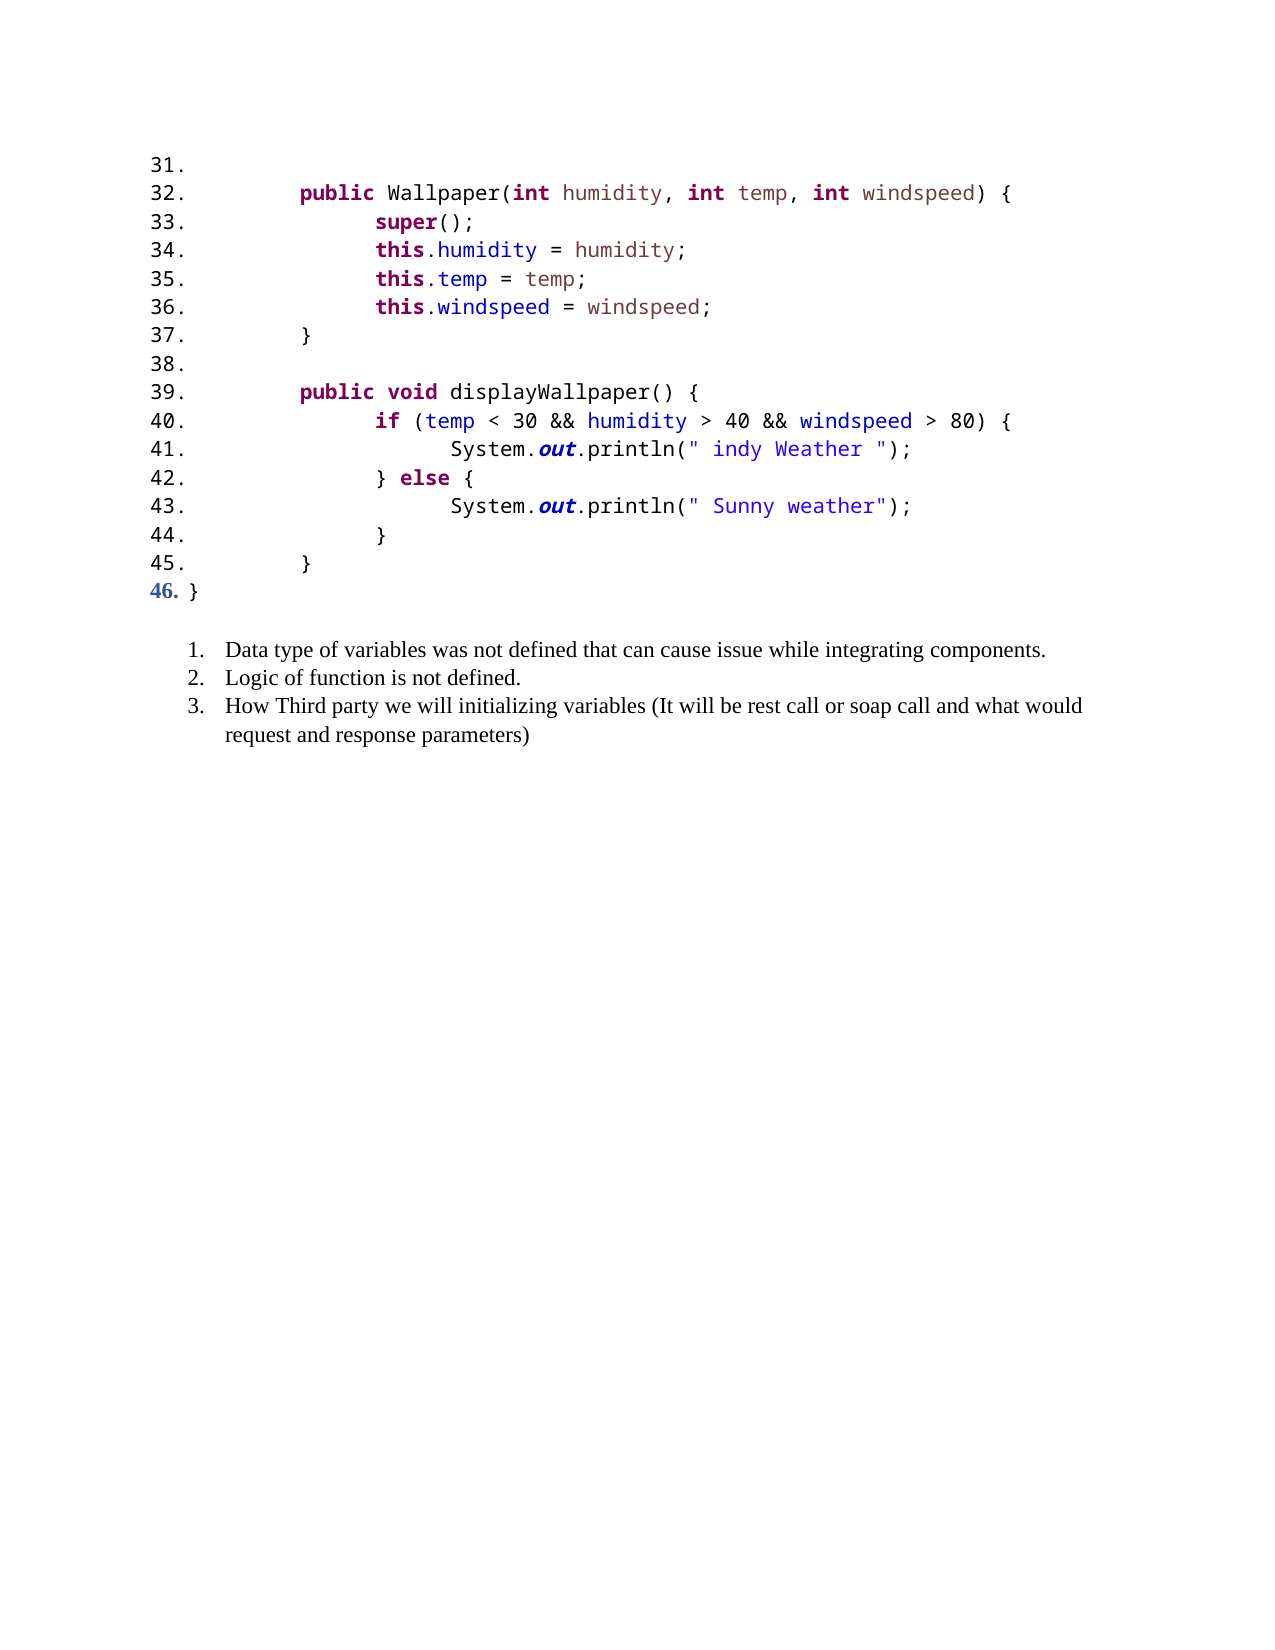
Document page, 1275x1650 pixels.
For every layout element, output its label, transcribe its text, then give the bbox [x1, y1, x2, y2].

list Logic of function is not defined. [187, 664, 1125, 690]
list super(); [150, 207, 1125, 235]
list } else { [150, 463, 1125, 491]
list public void displayWallpaper() { [150, 377, 1125, 406]
list System.out.println(" Sunny weather"); [150, 491, 1125, 520]
list How Third party we will initializing variables (It will be rest call or soap call and what would request and response parameters) [187, 692, 1125, 747]
list if (temp < 30 && humidity > 40 && windspeed > 80) { [150, 406, 1125, 434]
list this.humidity = humidity; [150, 235, 1125, 264]
list this.windspeed = windspeed; [150, 292, 1125, 321]
list } [150, 321, 1125, 349]
list } [150, 577, 1125, 605]
list Data type of variables was not defined that can cause issue while integrating components. [187, 636, 1125, 662]
list public Wallpaper(int humidity, int temp, int windspeed) { [150, 178, 1125, 207]
list } [150, 548, 1125, 577]
list } [150, 520, 1125, 548]
list this.temp = temp; [150, 264, 1125, 292]
list System.out.println(" indy Weather "); [150, 434, 1125, 463]
